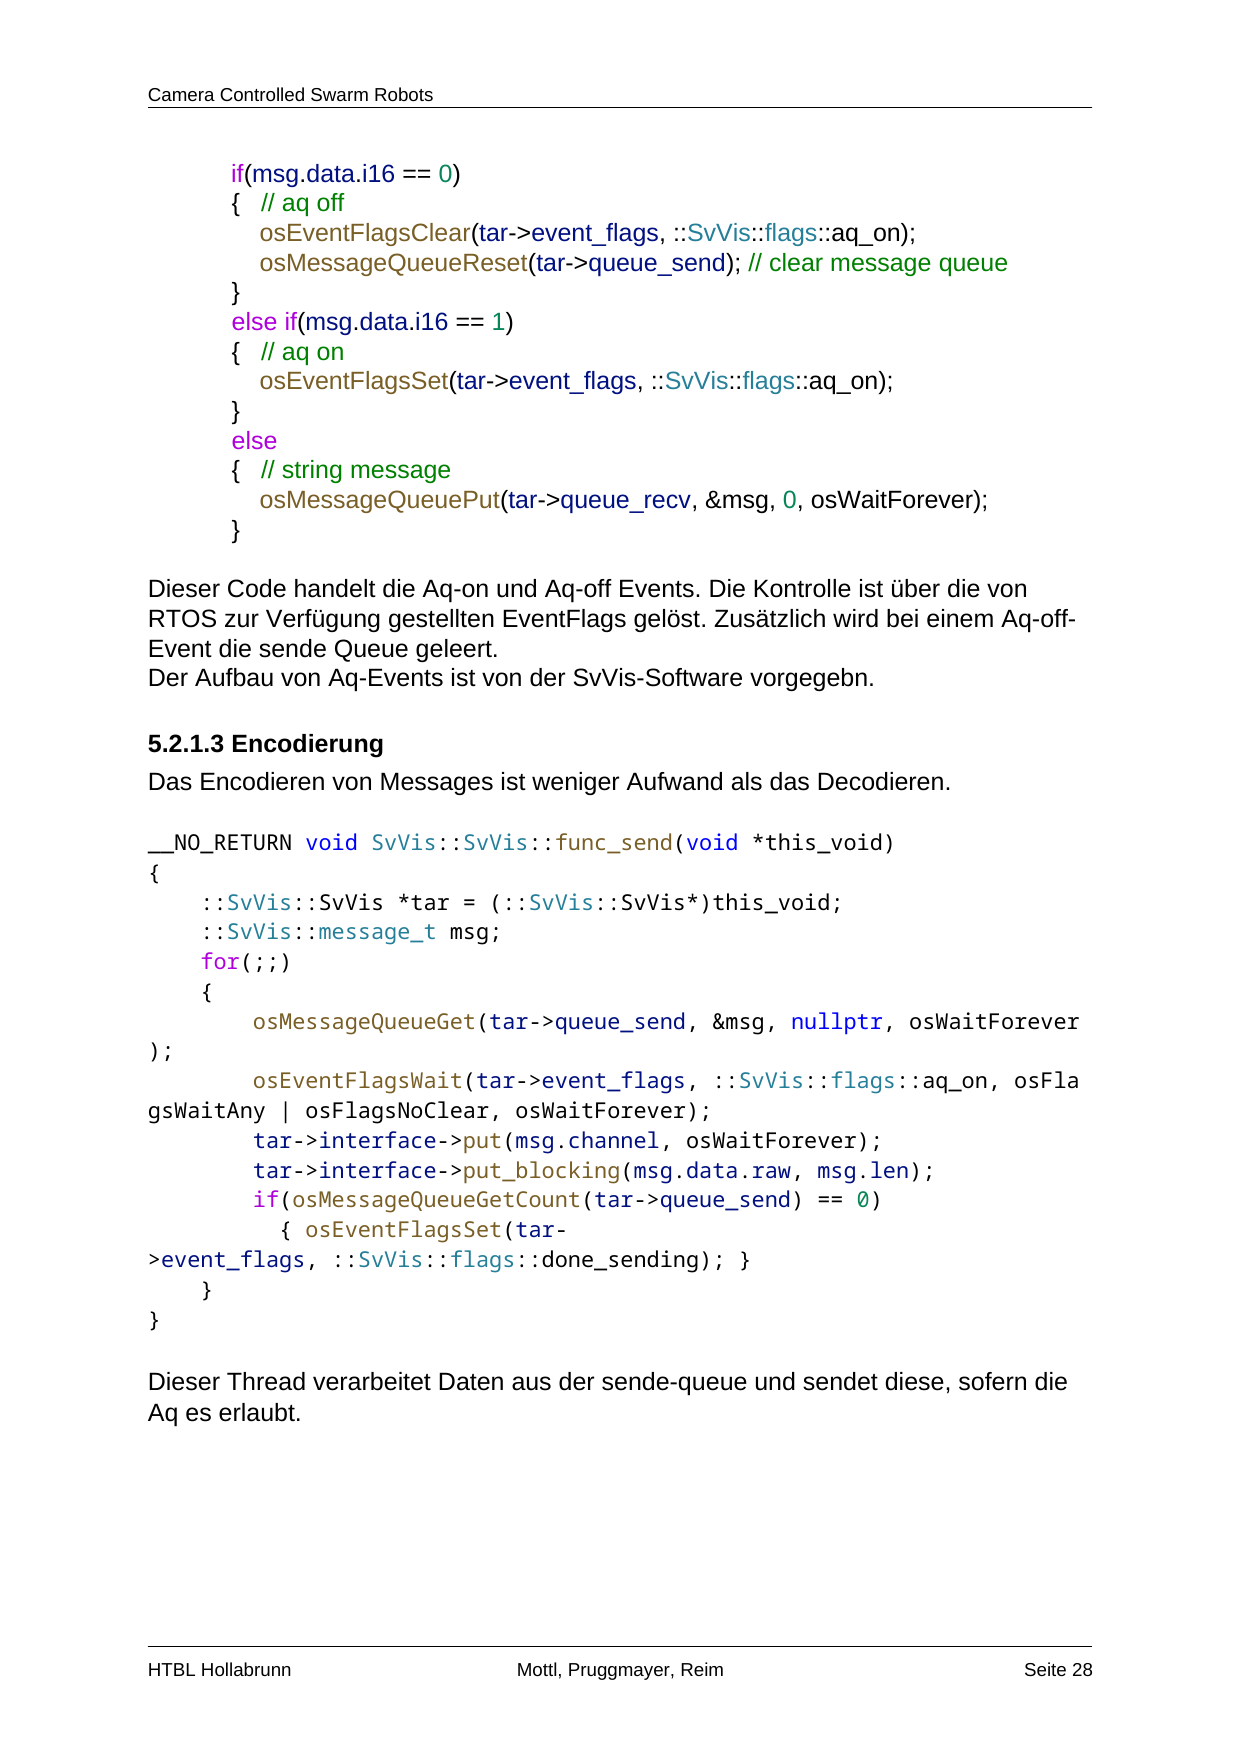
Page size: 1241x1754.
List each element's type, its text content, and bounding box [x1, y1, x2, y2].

text { [148, 857, 1092, 887]
text Das Encodieren von Messages ist weniger Aufwand als das Decodieren. [148, 764, 1092, 796]
text } [148, 514, 1092, 543]
text Dieser Thread verarbeitet Daten aus der sende-queue und sendet diese, sofern die Aq es erlaubt. [148, 1365, 1092, 1427]
text { // string message [148, 454, 1092, 484]
text ::SvVis::SvVis *tar = (::SvVis::SvVis*)this_void; [148, 887, 1092, 916]
text Dieser Code handelt die Aq-on und Aq-off Events. Die Kontrolle ist über die von RTOS zur Verfügung gestellten EventFlags gelöst. Zusätzlich wird bei einem Aq-off-Event die sende Queue geleert. [148, 573, 1092, 662]
text __NO_RETURN void SvVis::SvVis::func_send(void *this_void) [148, 827, 1092, 857]
text osEventFlagsWait(tar->event_flags, ::SvVis::flags::aq_on, osFlagsWaitAny | osFlagsNoClear, osWaitForever); [148, 1065, 1092, 1125]
text ::SvVis::message_t msg; [148, 916, 1092, 946]
text osEventFlagsClear(tar->event_flags, ::SvVis::flags::aq_on); [148, 217, 1092, 247]
text for(;;) [148, 946, 1092, 976]
text osMessageQueuePut(tar->queue_recv, &msg, 0, osWaitForever); [148, 484, 1092, 514]
text osEventFlagsSet(tar->event_flags, ::SvVis::flags::aq_on); [148, 365, 1092, 395]
subtitle Encodierung [148, 727, 1092, 758]
text { [148, 976, 1092, 1006]
text { osEventFlagsSet(tar->event_flags, ::SvVis::flags::done_sending); } [148, 1214, 1092, 1274]
text { // aq on [148, 336, 1092, 365]
text else [148, 425, 1092, 454]
text if(osMessageQueueGetCount(tar->queue_send) == 0) [148, 1184, 1092, 1214]
text tar->interface->put(msg.channel, osWaitForever); [148, 1125, 1092, 1155]
text else if(msg.data.i16 == 1) [148, 306, 1092, 336]
text } [148, 395, 1092, 425]
text } [148, 276, 1092, 306]
text Der Aufbau von Aq-Events ist von der SvVis-Software vorgegebn. [148, 662, 1092, 692]
text { // aq off [148, 187, 1092, 217]
text } [148, 1304, 1092, 1333]
text } [148, 1274, 1092, 1304]
text tar->interface->put_blocking(msg.data.raw, msg.len); [148, 1155, 1092, 1184]
text osMessageQueueGet(tar->queue_send, &msg, nullptr, osWaitForever); [148, 1006, 1092, 1065]
text osMessageQueueReset(tar->queue_send); // clear message queue [148, 247, 1092, 276]
text if(msg.data.i16 == 0) [148, 158, 1092, 187]
